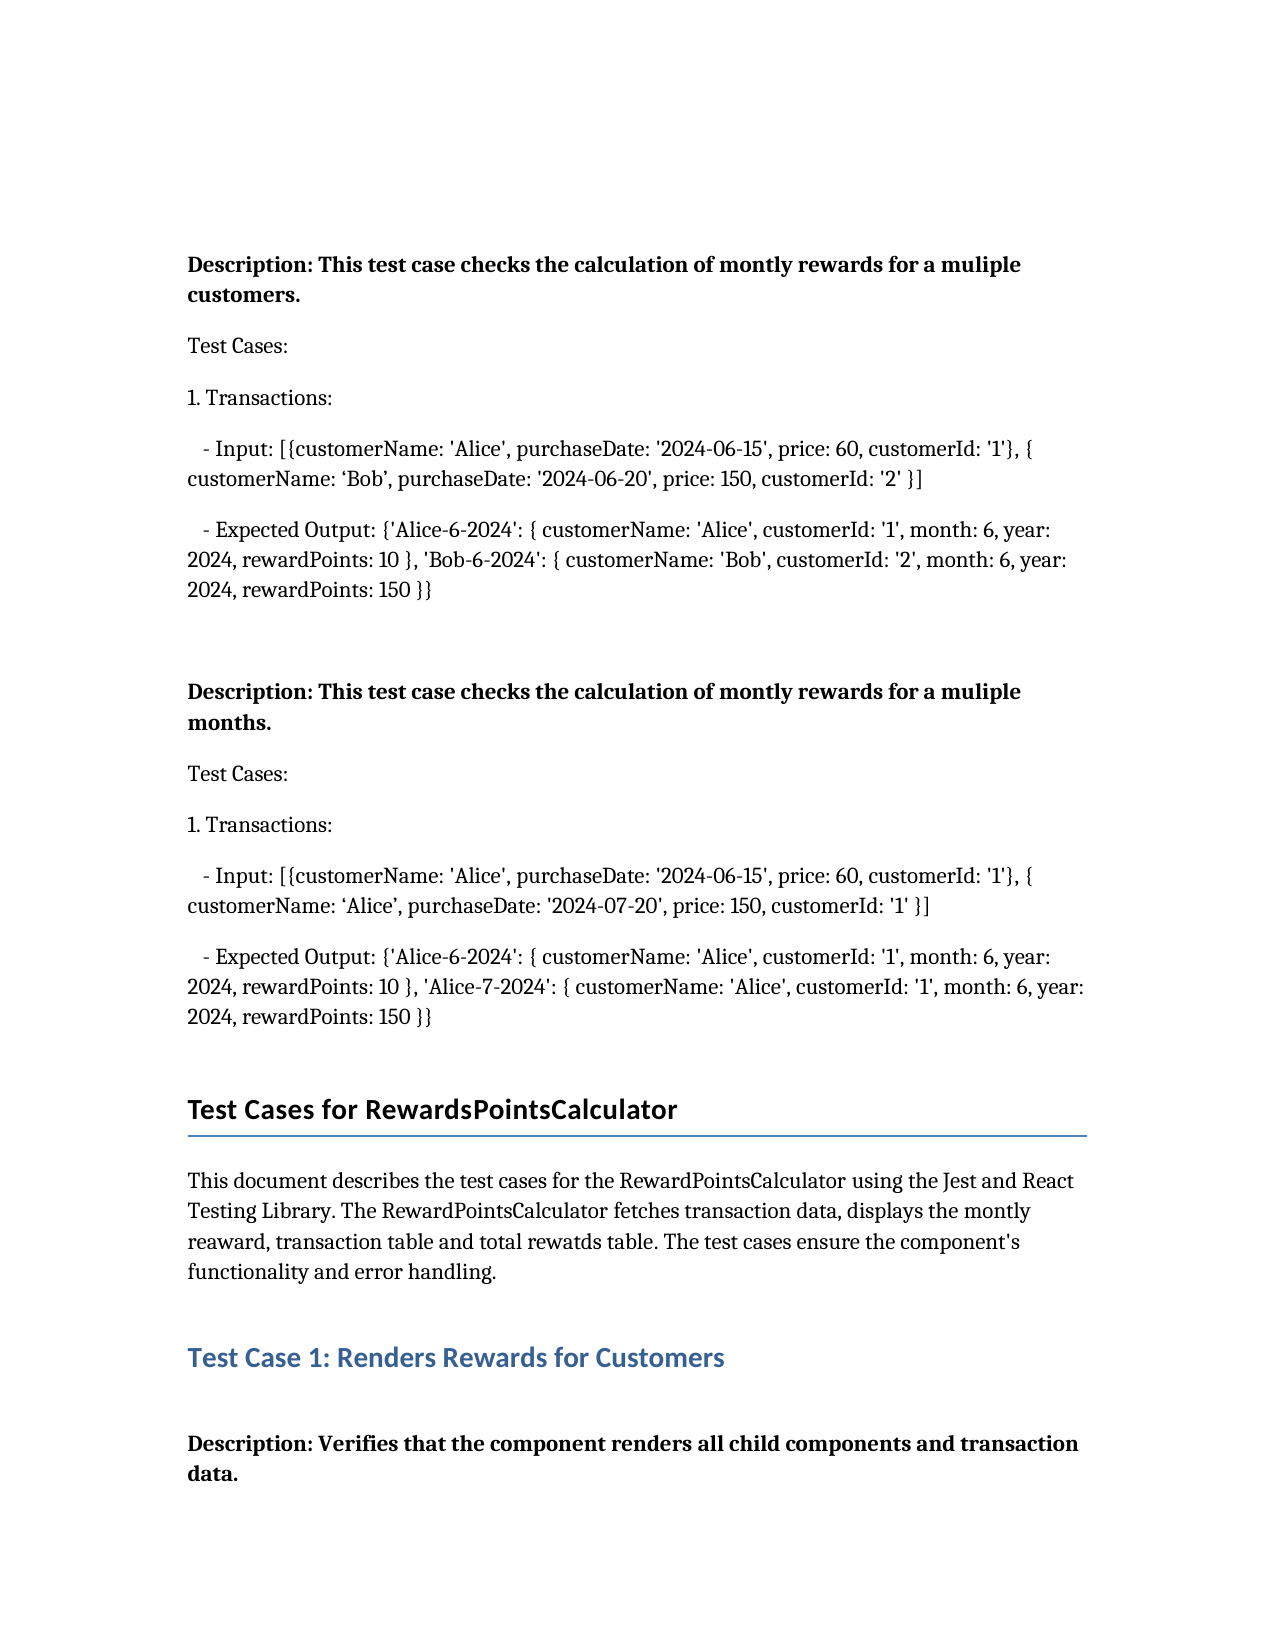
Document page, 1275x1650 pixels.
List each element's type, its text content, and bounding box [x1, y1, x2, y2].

text 1. Transactions: [187, 384, 1087, 411]
text 1. Transactions: [187, 811, 1087, 838]
text - Input: [{customerName: 'Alice', purchaseDate: '2024-06-15', price: 60, customerId: '1'}, { customerName: ‘Alice’, purchaseDate: '2024-07-20', price: 150, customerId: '1' }] [187, 862, 1087, 919]
text - Expected Output: {'Alice-6-2024': { customerName: 'Alice', customerId: '1', month: 6, year: 2024, rewardPoints: 10 }, 'Alice-7-2024': { customerName: 'Alice', customerId: '1', month: 6, year: 2024, rewardPoints: 150 }} [187, 944, 1087, 1031]
text This document describes the test cases for the RewardPointsCalculator using the Jest and React Testing Library. The RewardPointsCalculator fetches transaction data, displays the montly reaward, transaction table and total rewatds table. The test cases ensure the component's functionality and error handling. [187, 1168, 1087, 1285]
text Test Cases: [187, 333, 1087, 360]
subtitle Test Case 1: Renders Rewards for Customers [187, 1339, 1087, 1374]
text Test Cases: [187, 760, 1087, 787]
text - Input: [{customerName: 'Alice', purchaseDate: '2024-06-15', price: 60, customerId: '1'}, { customerName: ‘Bob’, purchaseDate: '2024-06-20', price: 150, customerId: '2' }] [187, 435, 1087, 492]
text - Expected Output: {'Alice-6-2024': { customerName: 'Alice', customerId: '1', month: 6, year: 2024, rewardPoints: 10 }, 'Bob-6-2024': { customerName: 'Bob', customerId: '2', month: 6, year: 2024, rewardPoints: 150 }} [187, 517, 1087, 603]
text Description: This test case checks the calculation of montly rewards for a muliple months. [187, 679, 1087, 736]
text Description: Verifies that the component renders all child components and transaction data. [187, 1431, 1087, 1487]
text Description: This test case checks the calculation of montly rewards for a muliple customers. [187, 252, 1087, 309]
title Test Cases for RewardsPointsCalculator [187, 1055, 1087, 1137]
